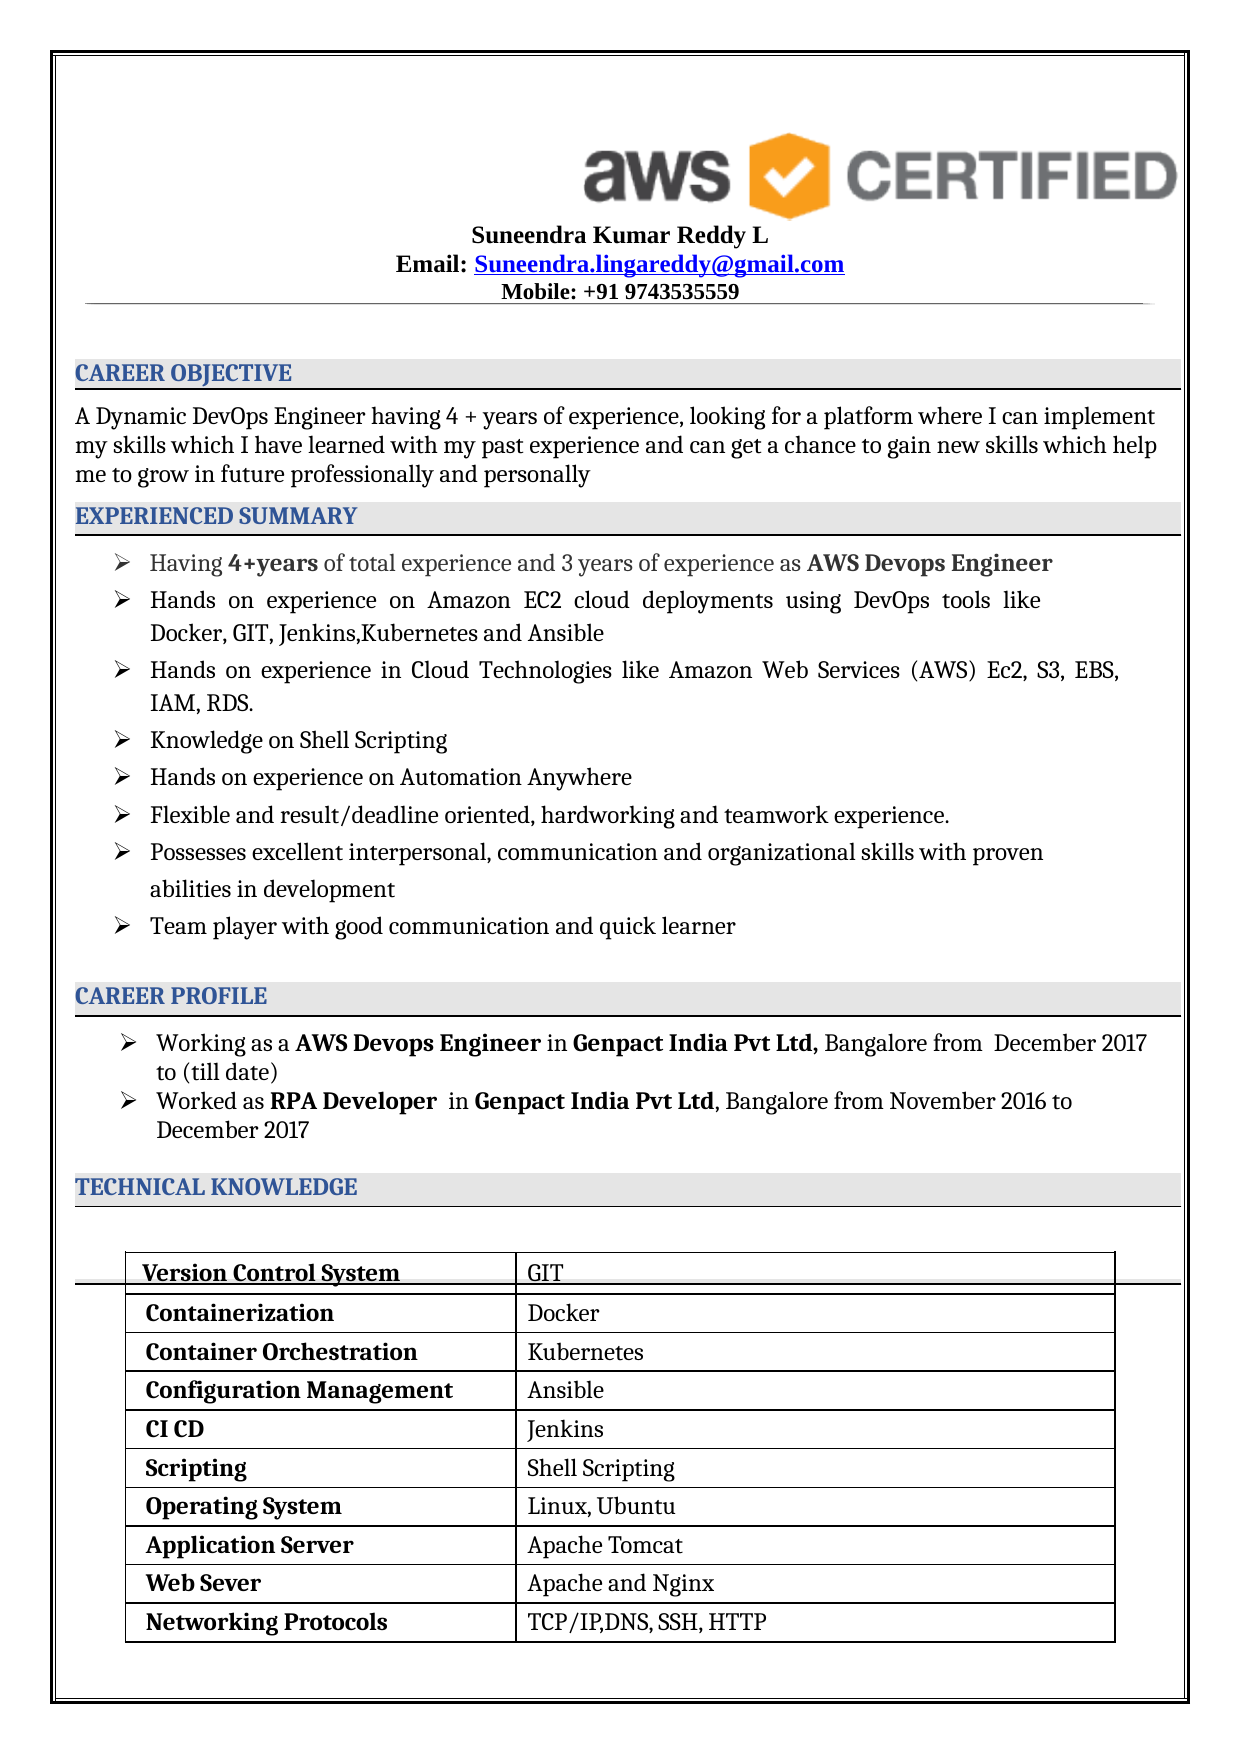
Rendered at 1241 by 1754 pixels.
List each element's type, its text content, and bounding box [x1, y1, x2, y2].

table_cell Operating System [126, 1488, 515, 1525]
text Email: Suneendra.lingareddy@gmail.com [75, 249, 1165, 278]
table_cell Web Sever [126, 1565, 515, 1602]
text TECHNICAL KNOWLEDGE [75, 1173, 1181, 1206]
table_cell Application Server [126, 1527, 515, 1564]
list abilities in development [150, 875, 1121, 904]
text A Dynamic DevOps Engineer having 4 + years of experience, looking for a platform where I can implement my skills which I have learned with my past experience and can get a chance to gain new skills which help me to grow in future professionally and personally [75, 402, 1165, 489]
table_cell Apache and Nginx [517, 1565, 1114, 1602]
table_header Version Control System [126, 1253, 515, 1293]
table_cell Containerization [126, 1295, 515, 1332]
list Hands on experience in Cloud Technologies like Amazon Web Services (AWS) Ec2, S3, EBS, IAM, RDS. [112, 656, 1121, 718]
table_cell Container Orchestration [126, 1333, 515, 1370]
list Working as a AWS Devops Engineer in Genpact India Pvt Ltd, Bangalore from December 2017 to (till date) [119, 1029, 1165, 1087]
list Flexible and result/deadline oriented, hardworking and teamwork experience. [112, 801, 1121, 829]
table_cell Shell Scripting [517, 1449, 1114, 1486]
table_cell Kubernetes [517, 1333, 1114, 1370]
list Hands on experience on Automation Anywhere [112, 763, 1121, 792]
table_header GIT [517, 1253, 1114, 1293]
table_cell Apache Tomcat [517, 1527, 1114, 1564]
list Worked as RPA Developer in Genpact India Pvt Ltd, Bangalore from November 2016 to December 2017 [119, 1087, 1165, 1144]
list Possesses excellent interpersonal, communication and organizational skills with proven [112, 838, 1121, 866]
table_cell Linux, Ubuntu [517, 1488, 1114, 1525]
picture [583, 132, 1179, 221]
table_cell Scripting [126, 1449, 515, 1486]
list Knowledge on Shell Scripting [112, 726, 1121, 755]
text Mobile: +91 9743535559 [75, 278, 1165, 333]
list Hands on experience on Amazon EC2 cloud deployments using DevOps tools like Docker, GIT, Jenkins,Kubernetes and Ansible [112, 586, 1042, 647]
list Having 4+years of total experience and 3 years of experience as AWS Devops Engineer [112, 548, 1165, 577]
text CAREER PROFILE [75, 982, 1181, 1015]
table_cell Jenkins [517, 1411, 1114, 1448]
table_cell Configuration Management [126, 1372, 515, 1409]
text EXPERIENCED SUMMARY [75, 502, 1181, 534]
list Team player with good communication and quick learner [112, 912, 1121, 941]
table_cell Docker [517, 1295, 1114, 1332]
text CAREER OBJECTIVE [75, 359, 1181, 388]
table_cell TCP/IP,DNS, SSH, HTTP [517, 1604, 1114, 1641]
table_cell Networking Protocols [126, 1604, 515, 1641]
table_cell CI CD [126, 1411, 515, 1448]
table_cell Ansible [517, 1372, 1114, 1409]
